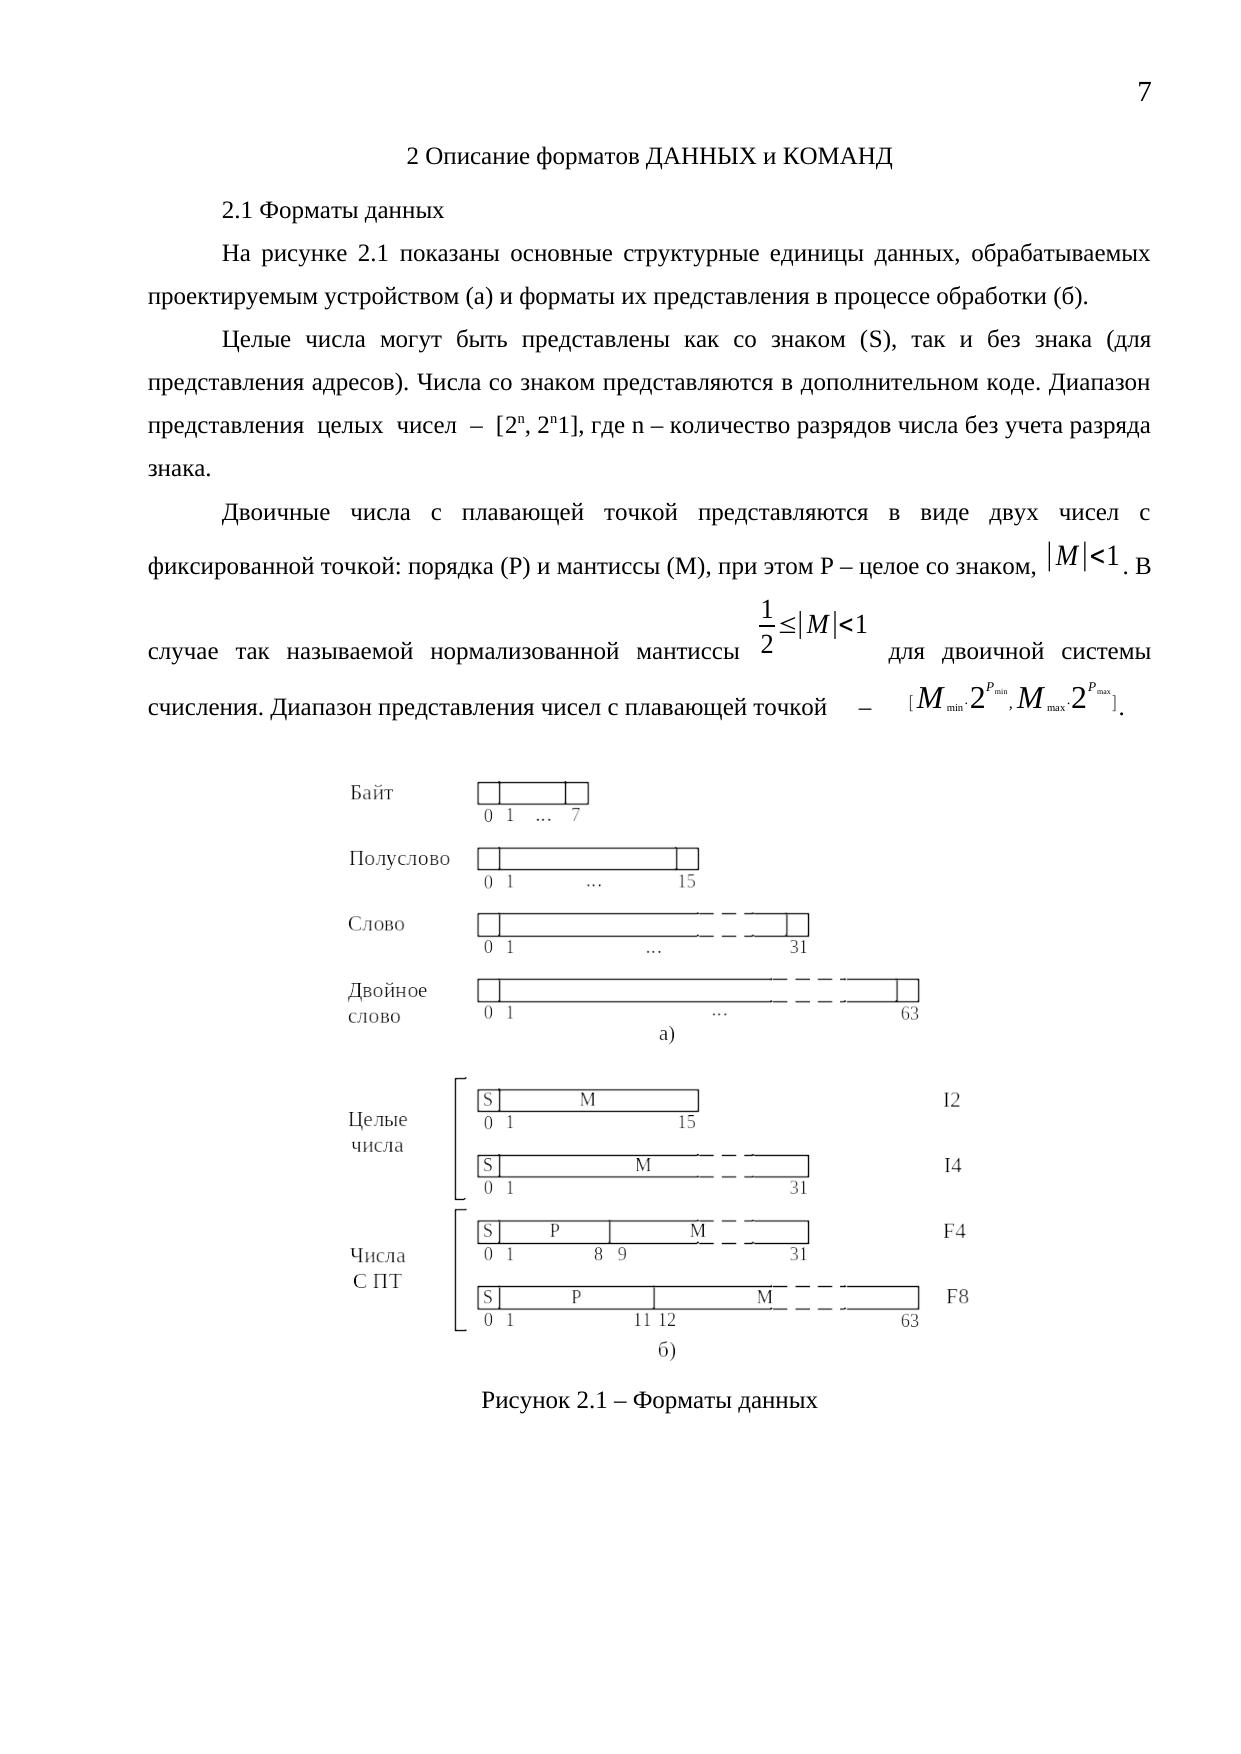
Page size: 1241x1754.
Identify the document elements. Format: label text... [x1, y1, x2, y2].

text 2 Описание форматов ДАННЫХ и КОМАНД [148, 141, 1152, 170]
subtitle 2.1 Форматы данных [148, 195, 1152, 223]
text Двоичные числа с плавающей точкой представляются в виде двух чисел с фиксированной точкой: порядка (Р) и мантиссы (М), при этом Р – целое со знаком, . В случае так называемой нормализованной мантиссы для двоичной системы счисления. Диапазон представления чисел с плавающей точкой – . [148, 497, 1152, 721]
text На рисунке 2.1 показаны основные структурные единицы данных, обрабатываемых проектируемым устройством (а) и форматы их представления в процессе обработки (б). [148, 238, 1152, 310]
text Целые числа могут быть представлены как со знаком (S), так и без знака (для представления адресов). Числа со знаком представляются в дополнительном коде. Диапазон представления целых чисел – [­2n, 2n­1], где n – количество разрядов числа без учета разряда знака. [148, 324, 1152, 482]
text Рисунок 2.1 – Форматы данных [148, 1386, 1152, 1414]
